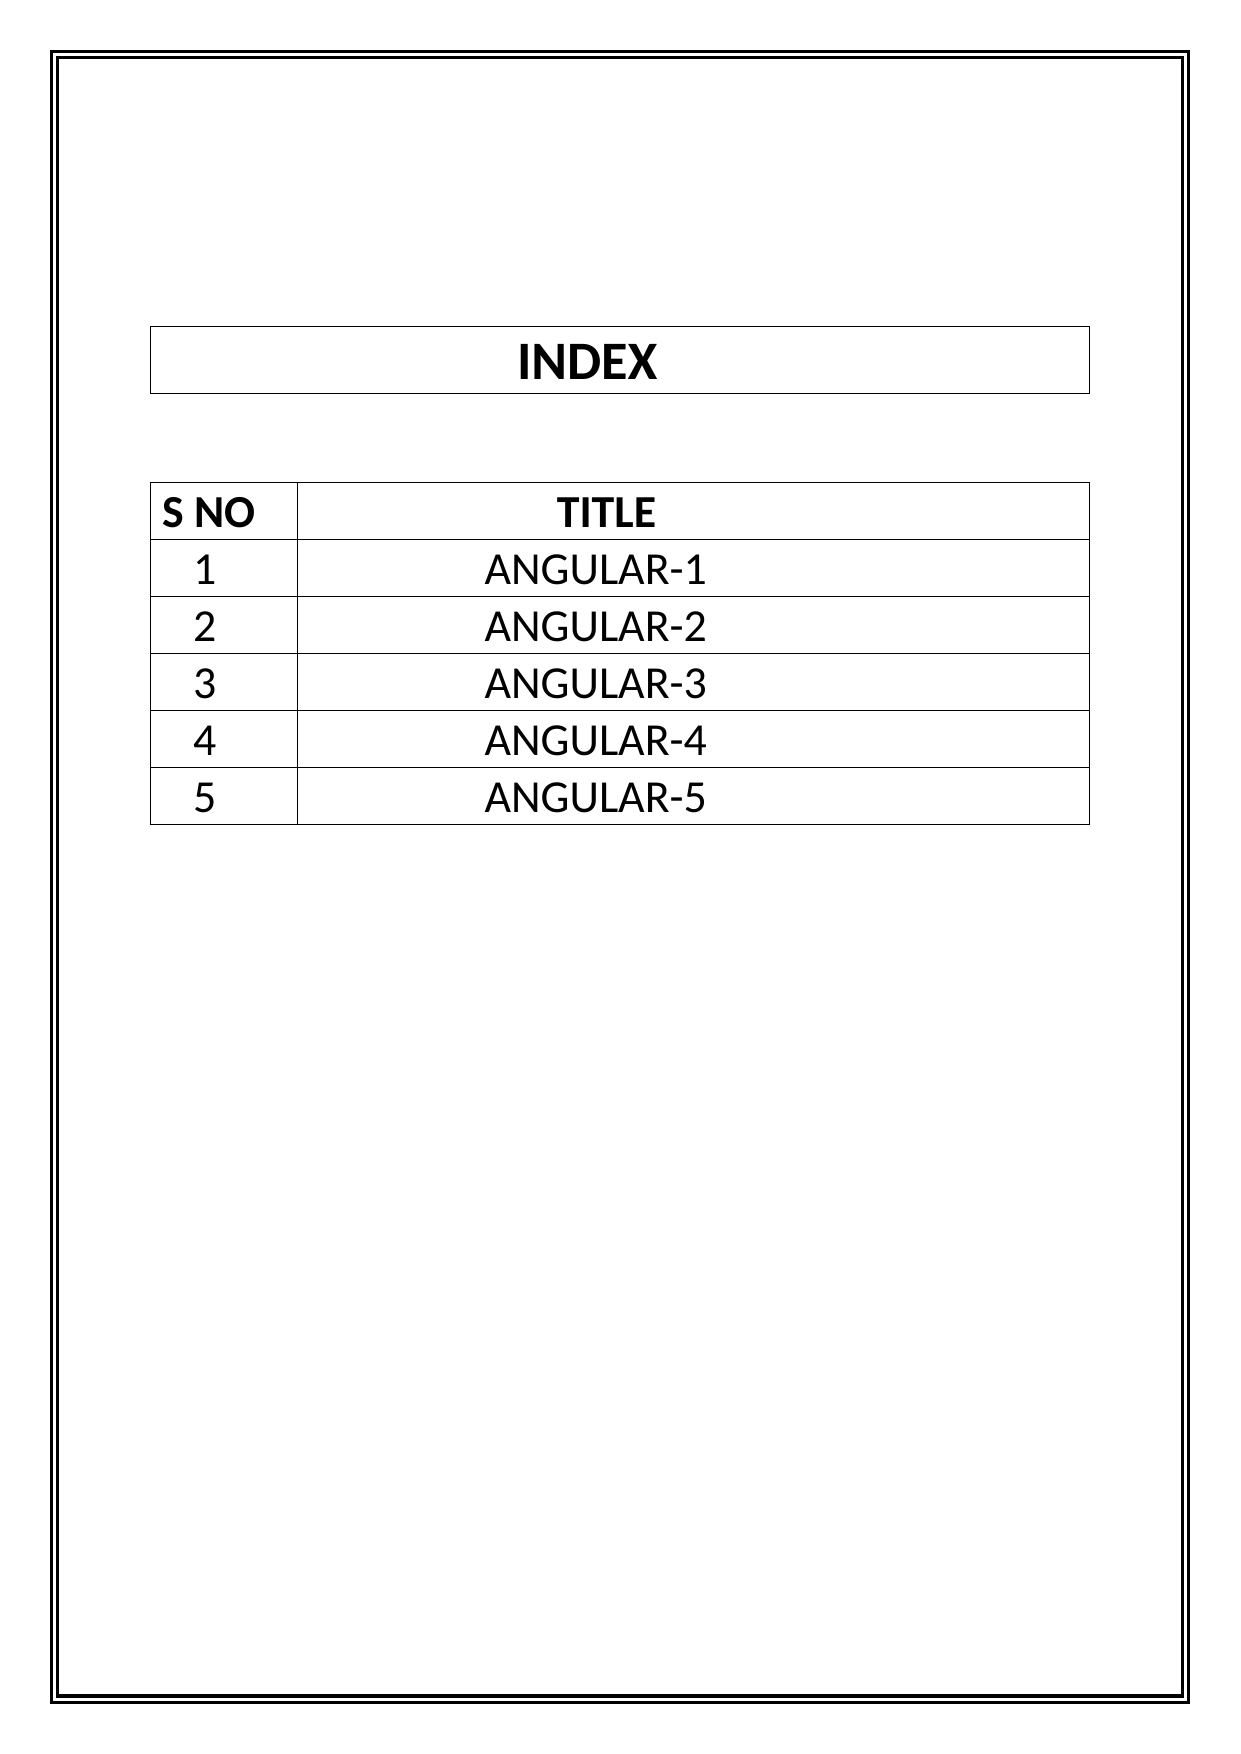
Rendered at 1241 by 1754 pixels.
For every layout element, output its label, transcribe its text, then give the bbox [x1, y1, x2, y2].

table_cell 5 [151, 768, 297, 824]
table_header TITLE [298, 483, 1089, 539]
table_header S NO [151, 483, 297, 539]
table_cell ANGULAR-4 [298, 711, 1089, 767]
table_cell ANGULAR-3 [298, 654, 1089, 710]
table_cell ANGULAR-5 [298, 768, 1089, 824]
table_cell ANGULAR-1 [298, 540, 1089, 596]
table_cell 4 [151, 711, 297, 767]
table_cell ANGULAR-2 [298, 597, 1089, 653]
table_cell 1 [151, 540, 297, 596]
table_cell 3 [151, 654, 297, 710]
table_cell 2 [151, 597, 297, 653]
table_header INDEX [151, 327, 1089, 393]
